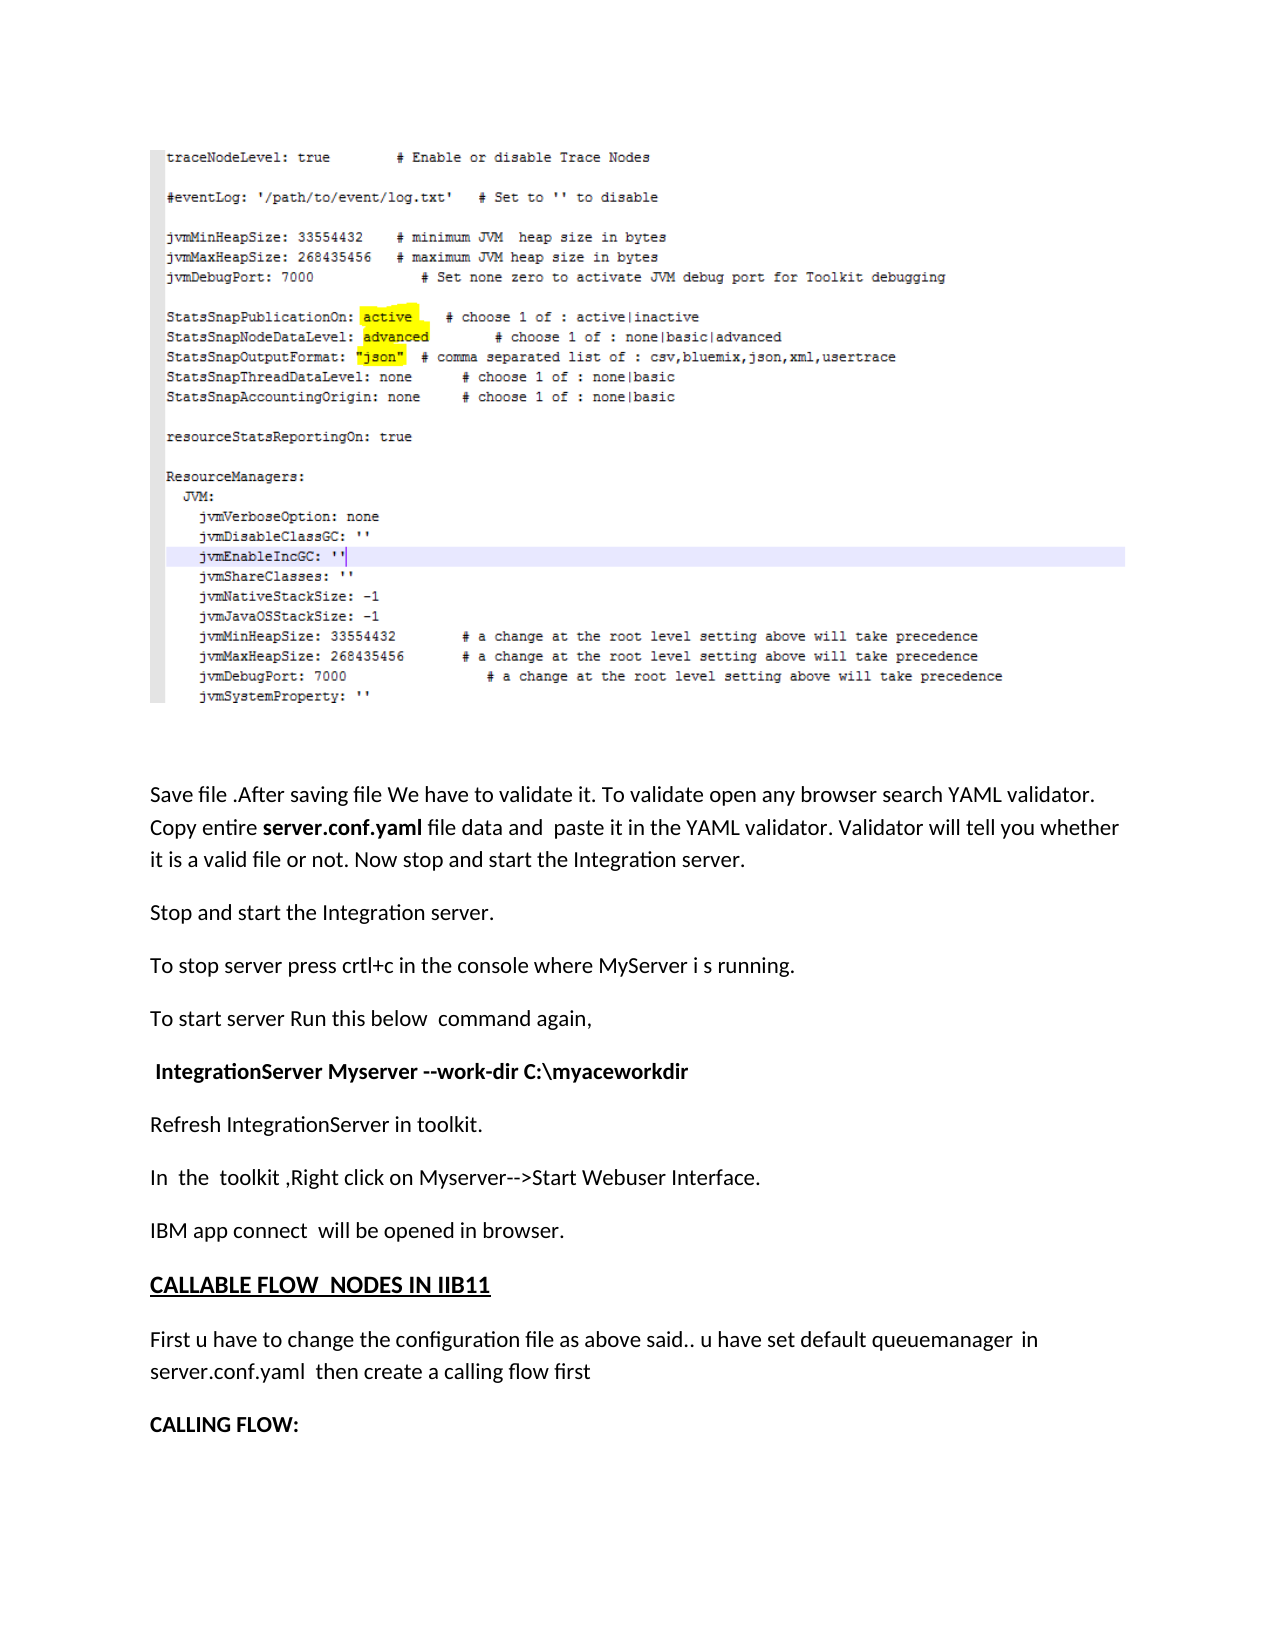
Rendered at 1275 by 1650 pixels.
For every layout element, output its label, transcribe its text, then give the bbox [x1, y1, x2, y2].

text CALLABLE FLOW NODES IN IIB11 [150, 1269, 1125, 1299]
text To stop server press crtl+c in the console where MyServer i s running. [150, 951, 1125, 979]
text Save file .After saving file We have to validate it. To validate open any browser search YAML validator. Copy entire server.conf.yaml file data and paste it in the YAML validator. Validator will tell you whether it is a valid file or not. Now stop and start the Integration server. [150, 781, 1125, 873]
text In the toolkit ,Right click on Myserver-->Start Webuser Interface. [150, 1163, 1125, 1191]
picture [150, 150, 1125, 703]
text IntegrationServer Myserver --work-dir C:\myaceworkdir [150, 1057, 1125, 1085]
text To start server Run this below command again, [150, 1004, 1125, 1032]
text CALLING FLOW: [150, 1410, 1125, 1438]
text Stop and start the Integration server. [150, 898, 1125, 926]
text Refresh IntegrationServer in toolkit. [150, 1110, 1125, 1138]
text IBM app connect will be opened in browser. [150, 1216, 1125, 1244]
text First u have to change the configuration file as above said.. u have set default queuemanager in server.conf.yaml then create a calling flow first [150, 1325, 1125, 1385]
